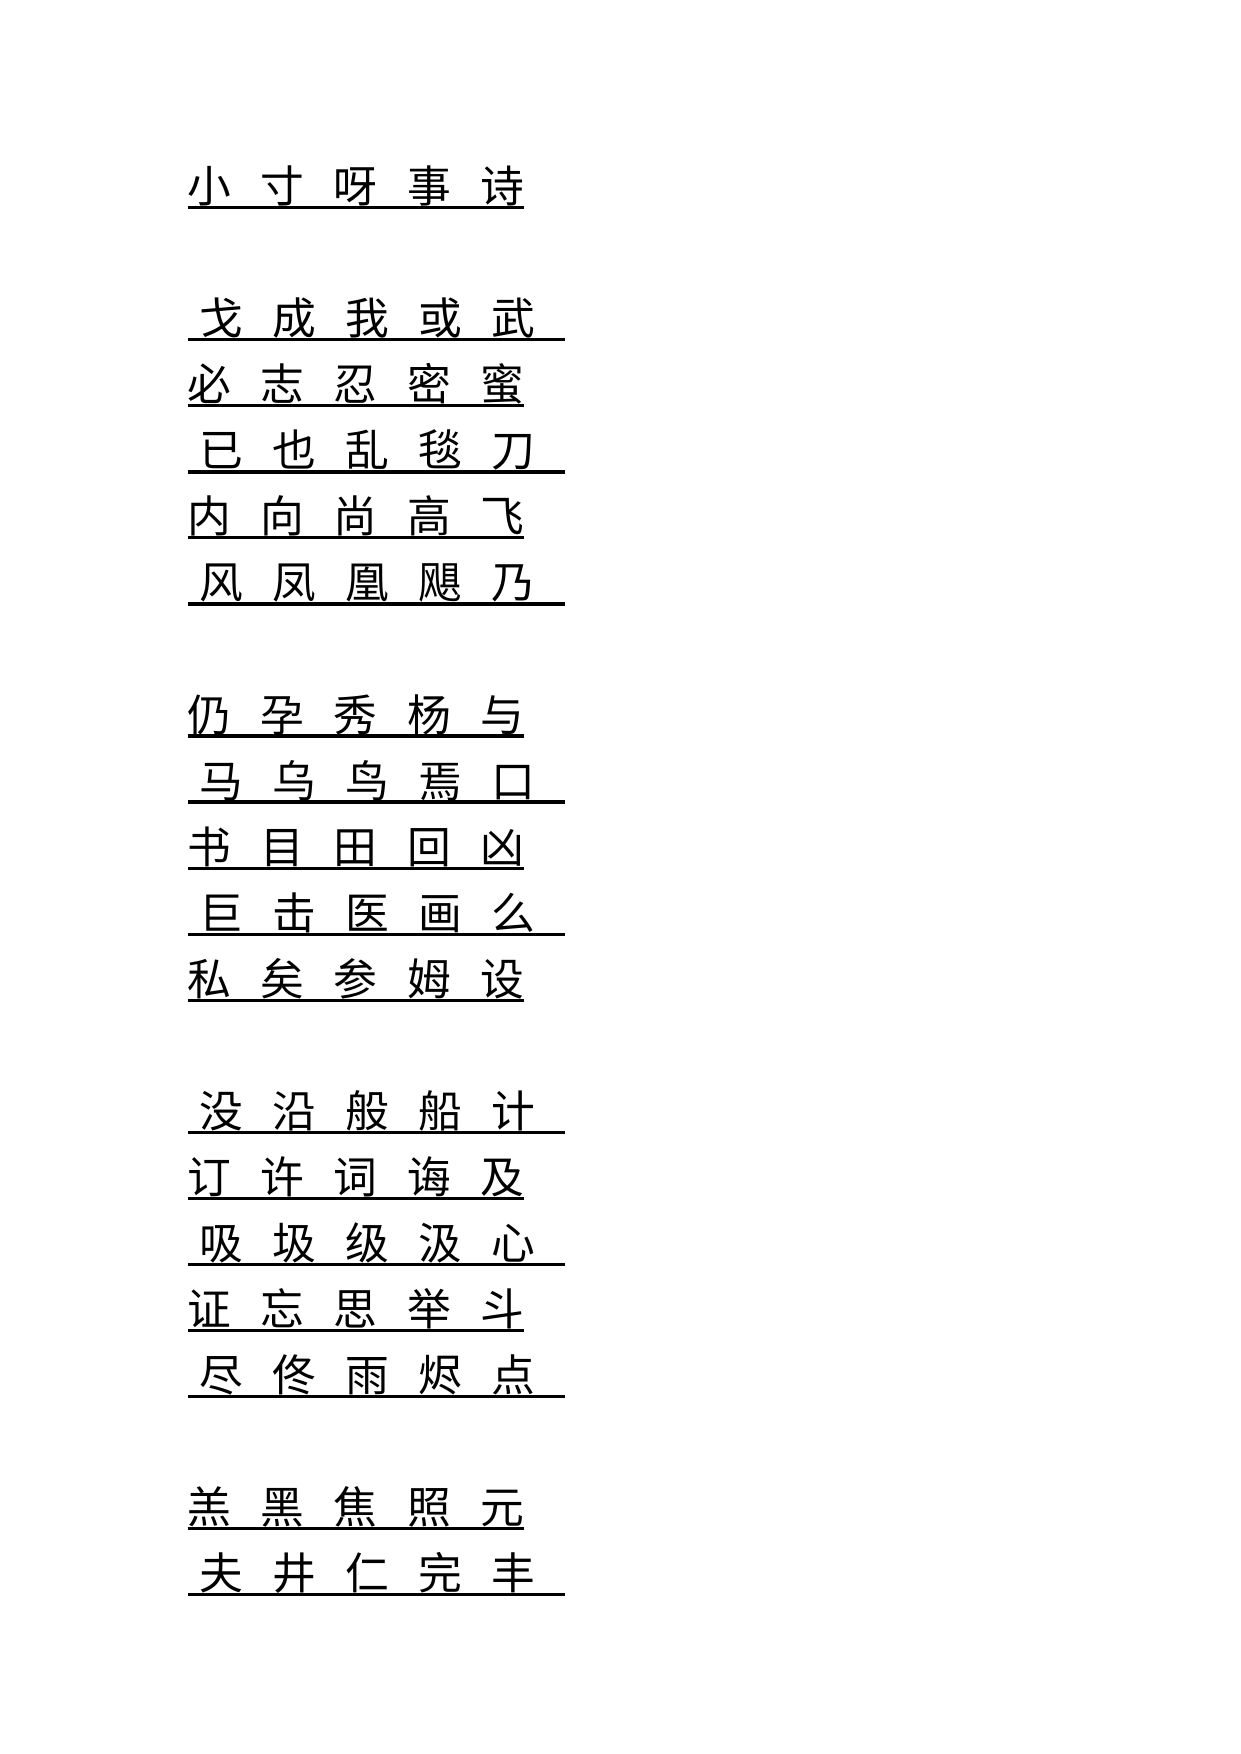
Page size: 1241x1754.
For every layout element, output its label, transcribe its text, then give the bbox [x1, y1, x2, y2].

text 巨 击 医 画 么 [187, 877, 1053, 943]
text 订 许 词 诲 及 [187, 1141, 1053, 1207]
text 小 寸 呀 事 诗 [187, 151, 1053, 217]
text 已 也 乱 毯 刀 [187, 415, 1053, 481]
text 仍 孕 秀 杨 与 [187, 679, 1053, 745]
text 吸 圾 级 汲 心 [187, 1207, 1053, 1273]
text 风 凤 凰 飓 乃 [187, 547, 1053, 613]
text 没 沿 般 船 计 [187, 1075, 1053, 1141]
text 内 向 尚 高 飞 [187, 481, 1053, 547]
text 书 目 田 回 凶 [187, 811, 1053, 877]
text 戈 成 我 或 武 [187, 283, 1053, 349]
text 马 乌 鸟 焉 口 [187, 745, 1053, 811]
text 私 矣 参 姆 设 [187, 943, 1053, 1009]
text 尽 佟 雨 烬 点 [187, 1339, 1053, 1405]
text 必 志 忍 密 蜜 [187, 349, 1053, 415]
text 夫 井 仁 完 丰 [187, 1537, 1053, 1603]
text 羔 黑 焦 照 元 [187, 1471, 1053, 1537]
text 证 忘 思 举 斗 [187, 1273, 1053, 1339]
